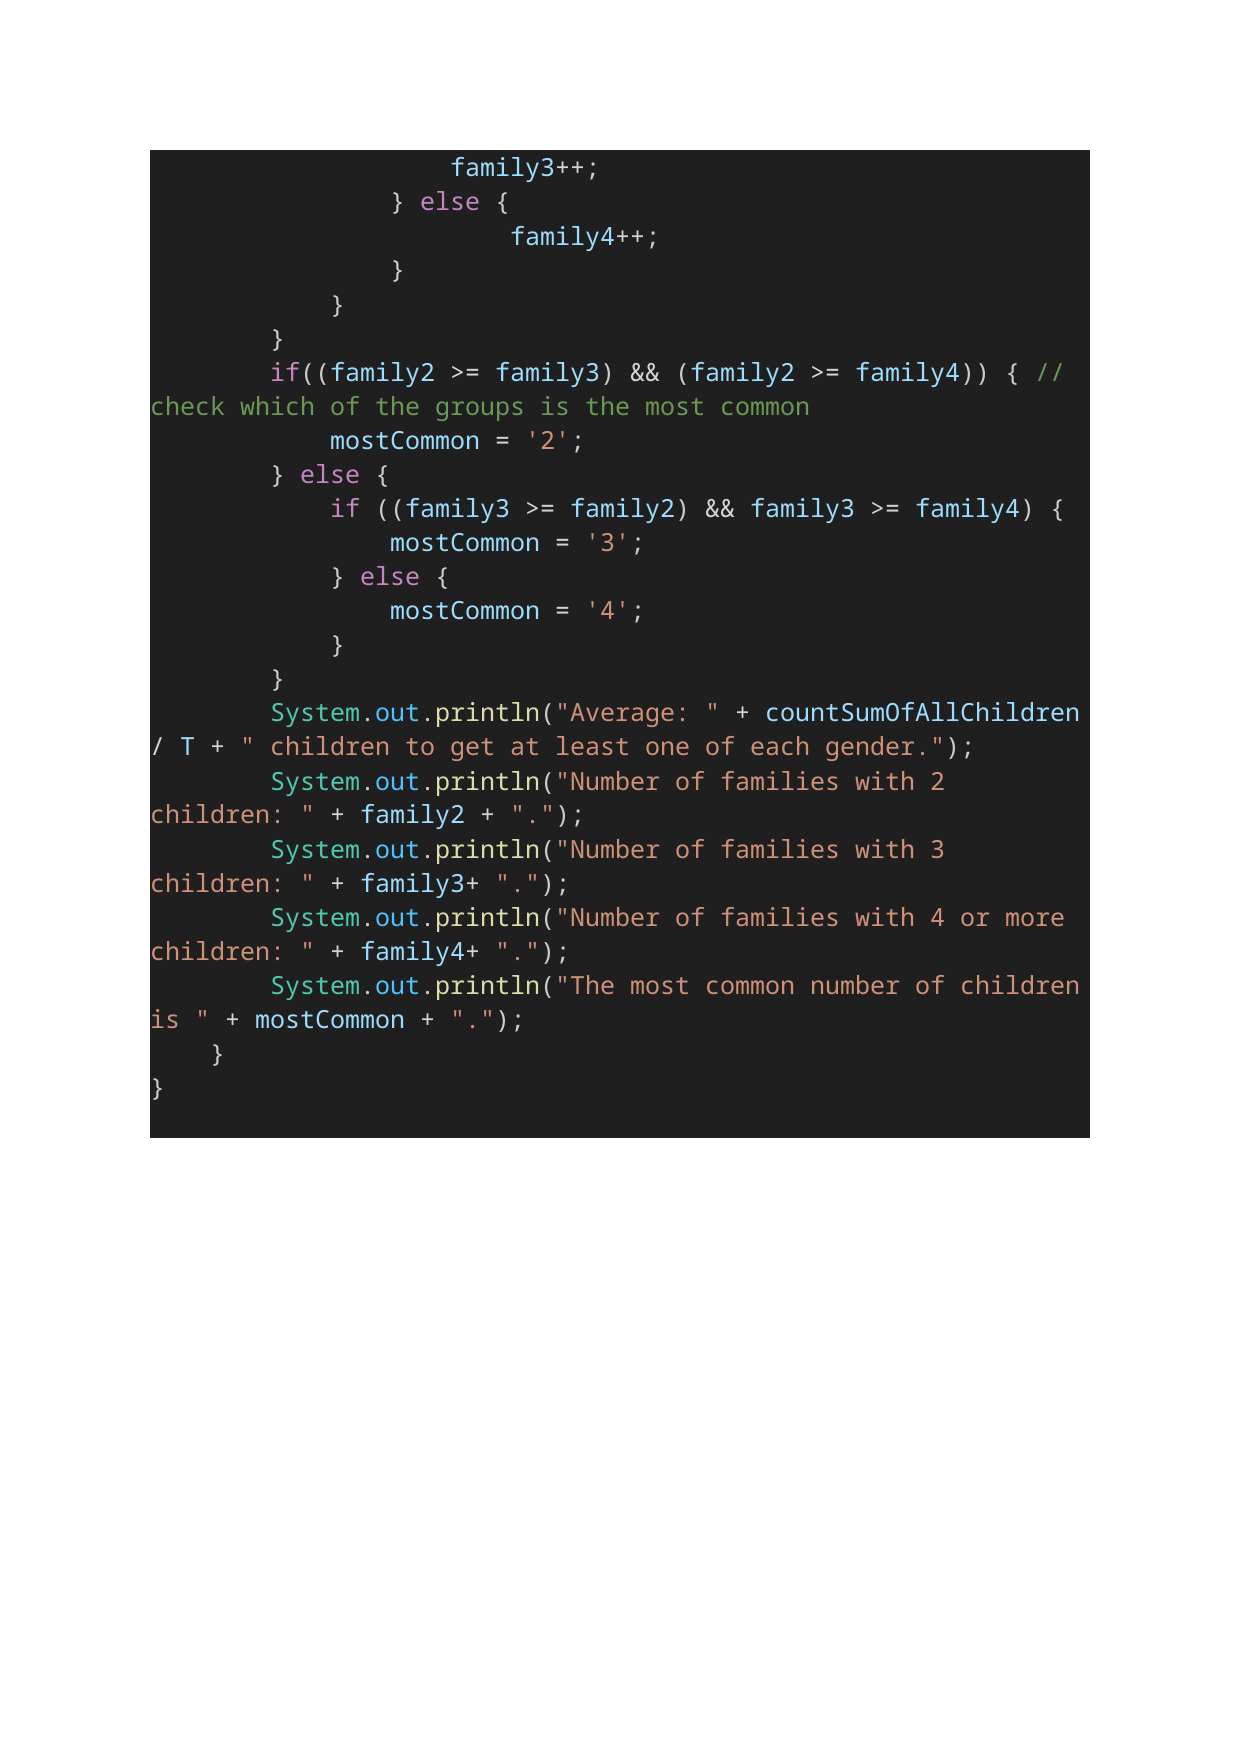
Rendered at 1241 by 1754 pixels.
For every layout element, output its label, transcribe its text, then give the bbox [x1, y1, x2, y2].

text } [150, 320, 1090, 354]
text System.out.println("Number of families with 4 or more children: " + family4+ "."); [150, 899, 1090, 967]
text } [150, 1070, 1090, 1104]
text family3++; [150, 150, 1090, 184]
text System.out.println("The most common number of children is " + mostCommon + "."); [150, 967, 1090, 1036]
text System.out.println("Number of families with 2 children: " + family2 + "."); [150, 763, 1090, 831]
text } [150, 286, 1090, 320]
text System.out.println("Average: " + countSumOfAllChildren / T + " children to get at least one of each gender."); [150, 695, 1090, 763]
text family4++; [150, 218, 1090, 252]
text } [150, 1036, 1090, 1070]
text mostCommon = '2'; [150, 422, 1090, 457]
text } else { [150, 559, 1090, 593]
text } [150, 252, 1090, 286]
text mostCommon = '3'; [150, 525, 1090, 559]
text if((family2 >= family3) && (family2 >= family4)) { // check which of the groups is the most common [150, 354, 1090, 422]
text } [150, 661, 1090, 695]
text System.out.println("Number of families with 3 children: " + family3+ "."); [150, 831, 1090, 899]
text } else { [150, 184, 1090, 218]
text if ((family3 >= family2) && family3 >= family4) { [150, 491, 1090, 525]
text mostCommon = '4'; [150, 593, 1090, 627]
text } else { [150, 457, 1090, 491]
text } [150, 627, 1090, 661]
